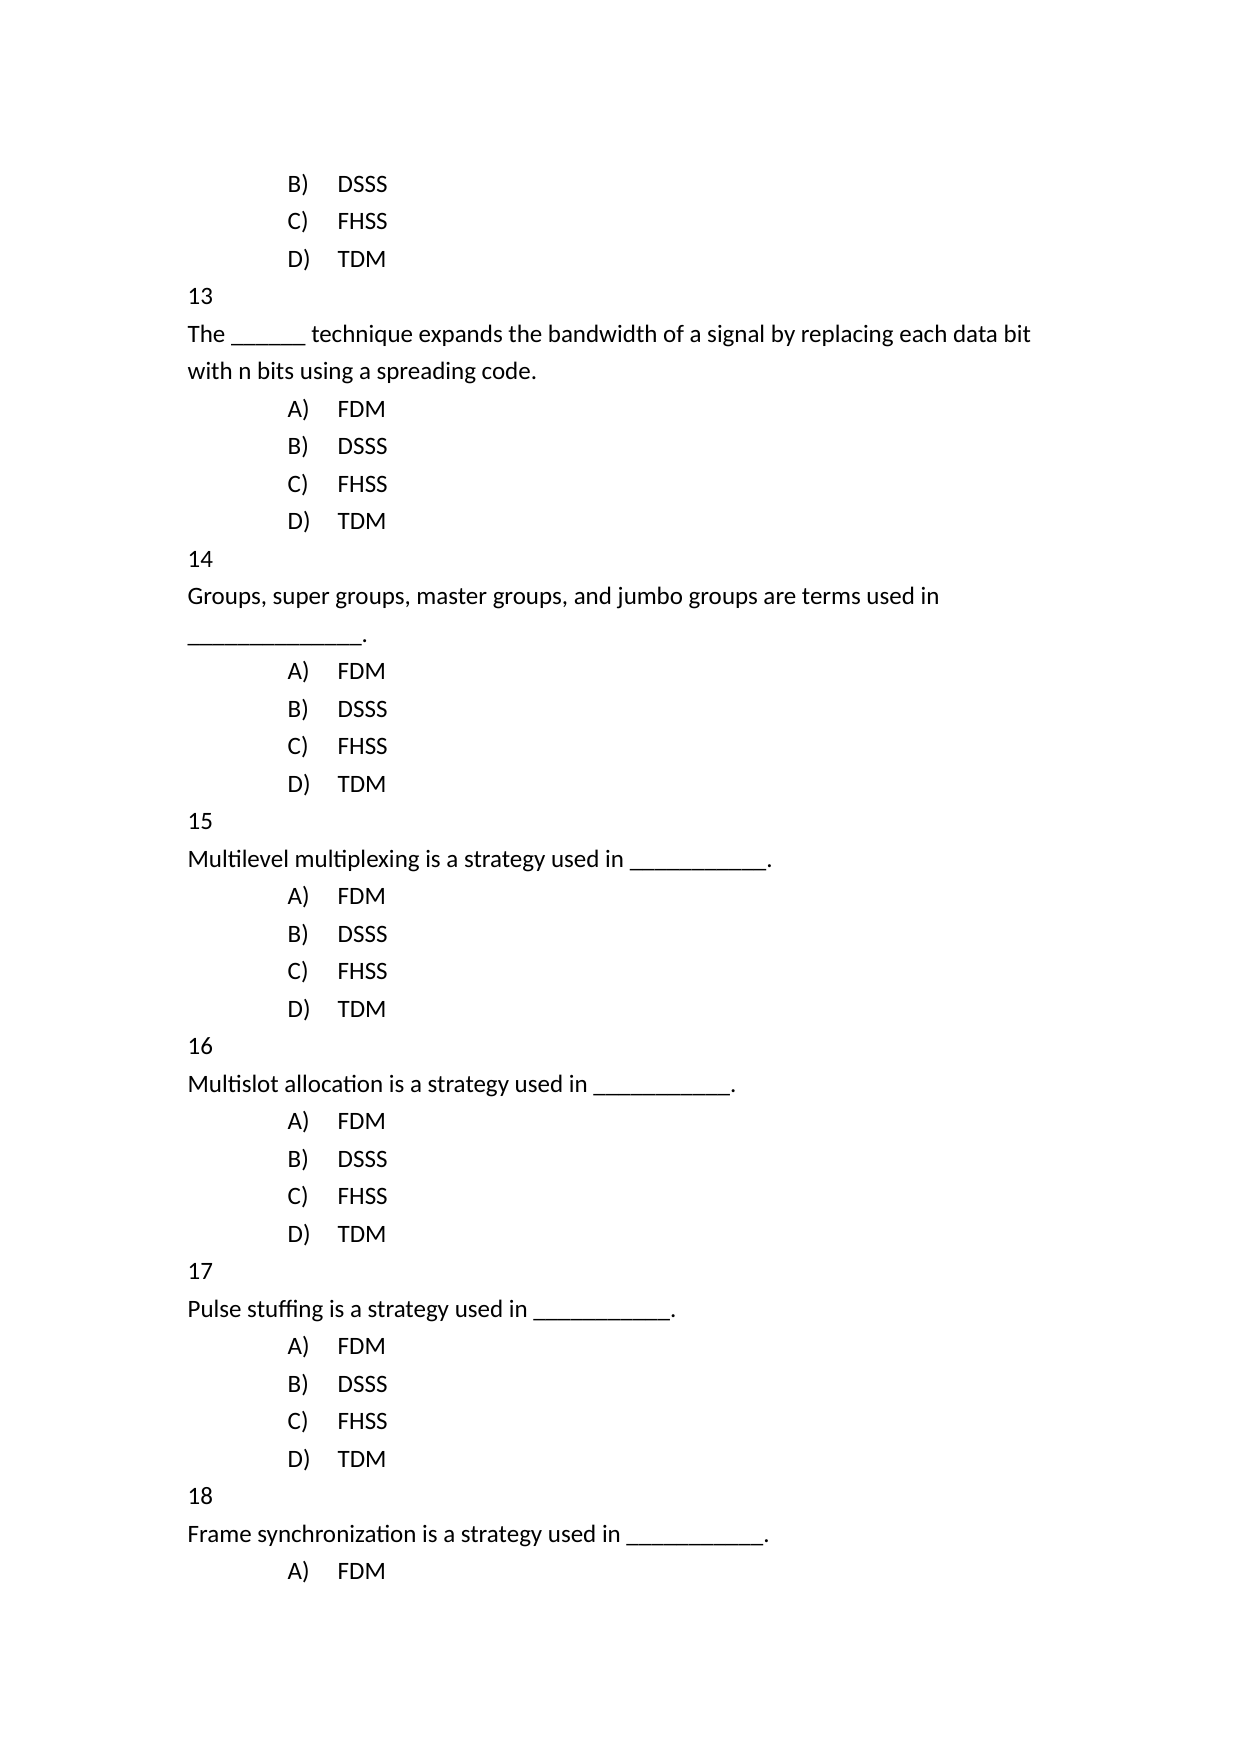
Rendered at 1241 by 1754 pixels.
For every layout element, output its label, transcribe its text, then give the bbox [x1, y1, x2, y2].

text B) DSSS [187, 1139, 1053, 1177]
text D) TDM [187, 502, 1053, 539]
text A) FDM [187, 389, 1053, 427]
text 17 [187, 1252, 1053, 1289]
text C) FHSS [187, 1402, 1053, 1439]
text 16 [187, 1027, 1053, 1064]
text 14 [187, 539, 1053, 577]
text 18 [187, 1477, 1053, 1514]
text C) FHSS [187, 952, 1053, 989]
text Multilevel multiplexing is a strategy used in ___________. [187, 839, 1053, 877]
text C) FHSS [187, 1177, 1053, 1214]
text D) TDM [187, 1439, 1053, 1477]
text C) FHSS [187, 202, 1053, 239]
text Groups, super groups, master groups, and jumbo groups are terms used in ______________. [187, 577, 1053, 652]
text B) DSSS [187, 164, 1053, 202]
text D) TDM [187, 764, 1053, 802]
text D) TDM [187, 1214, 1053, 1252]
text B) DSSS [187, 427, 1053, 464]
text B) DSSS [187, 1364, 1053, 1402]
text Frame synchronization is a strategy used in ___________. [187, 1514, 1053, 1552]
text 15 [187, 802, 1053, 839]
text D) TDM [187, 239, 1053, 277]
text C) FHSS [187, 727, 1053, 764]
text A) FDM [187, 1552, 1053, 1589]
text The ______ technique expands the bandwidth of a signal by replacing each data bit with n bits using a spreading code. [187, 314, 1053, 389]
text D) TDM [187, 989, 1053, 1027]
text B) DSSS [187, 689, 1053, 727]
text B) DSSS [187, 914, 1053, 952]
text C) FHSS [187, 464, 1053, 502]
text Pulse stuffing is a strategy used in ___________. [187, 1289, 1053, 1327]
text Multislot allocation is a strategy used in ___________. [187, 1064, 1053, 1102]
text A) FDM [187, 1102, 1053, 1139]
text A) FDM [187, 652, 1053, 689]
text A) FDM [187, 1327, 1053, 1364]
text A) FDM [187, 877, 1053, 914]
text 13 [187, 277, 1053, 314]
